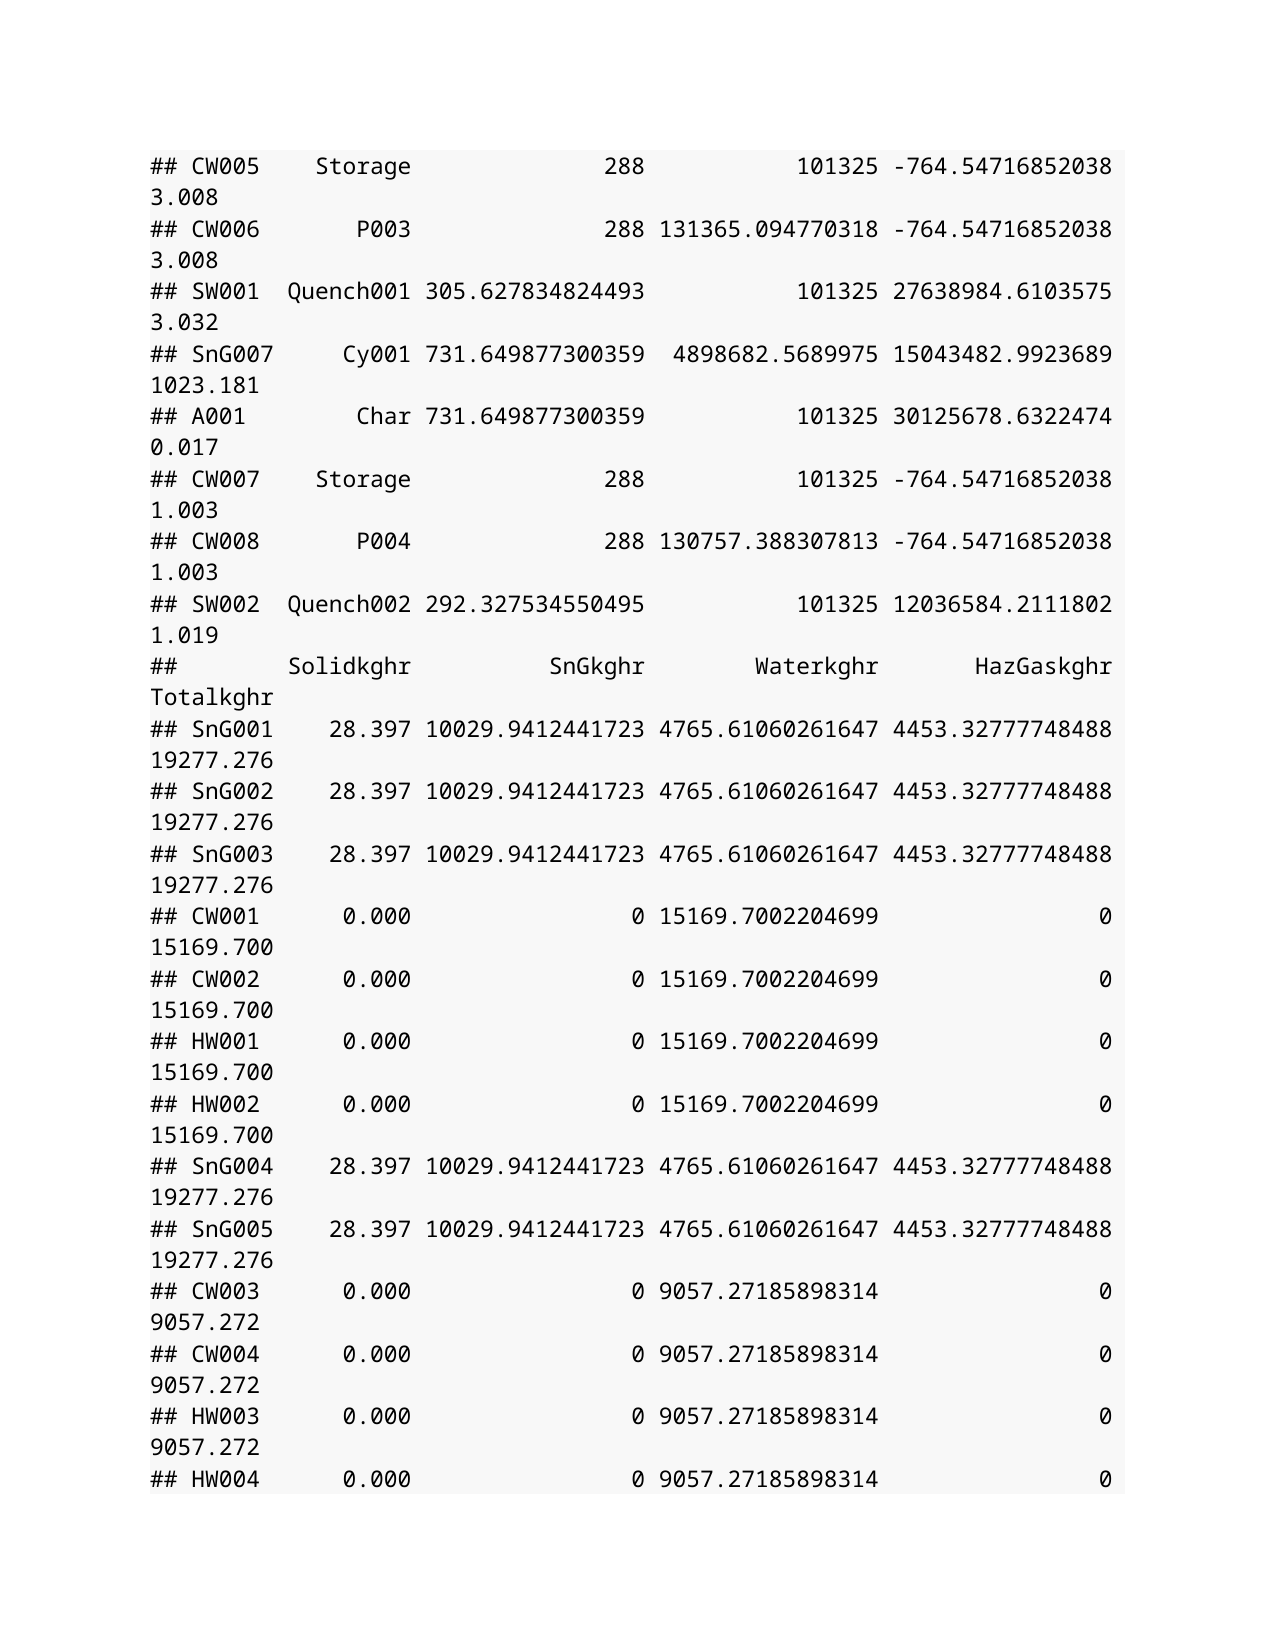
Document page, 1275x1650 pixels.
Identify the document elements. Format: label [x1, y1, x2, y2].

text [150, 150, 1125, 1494]
